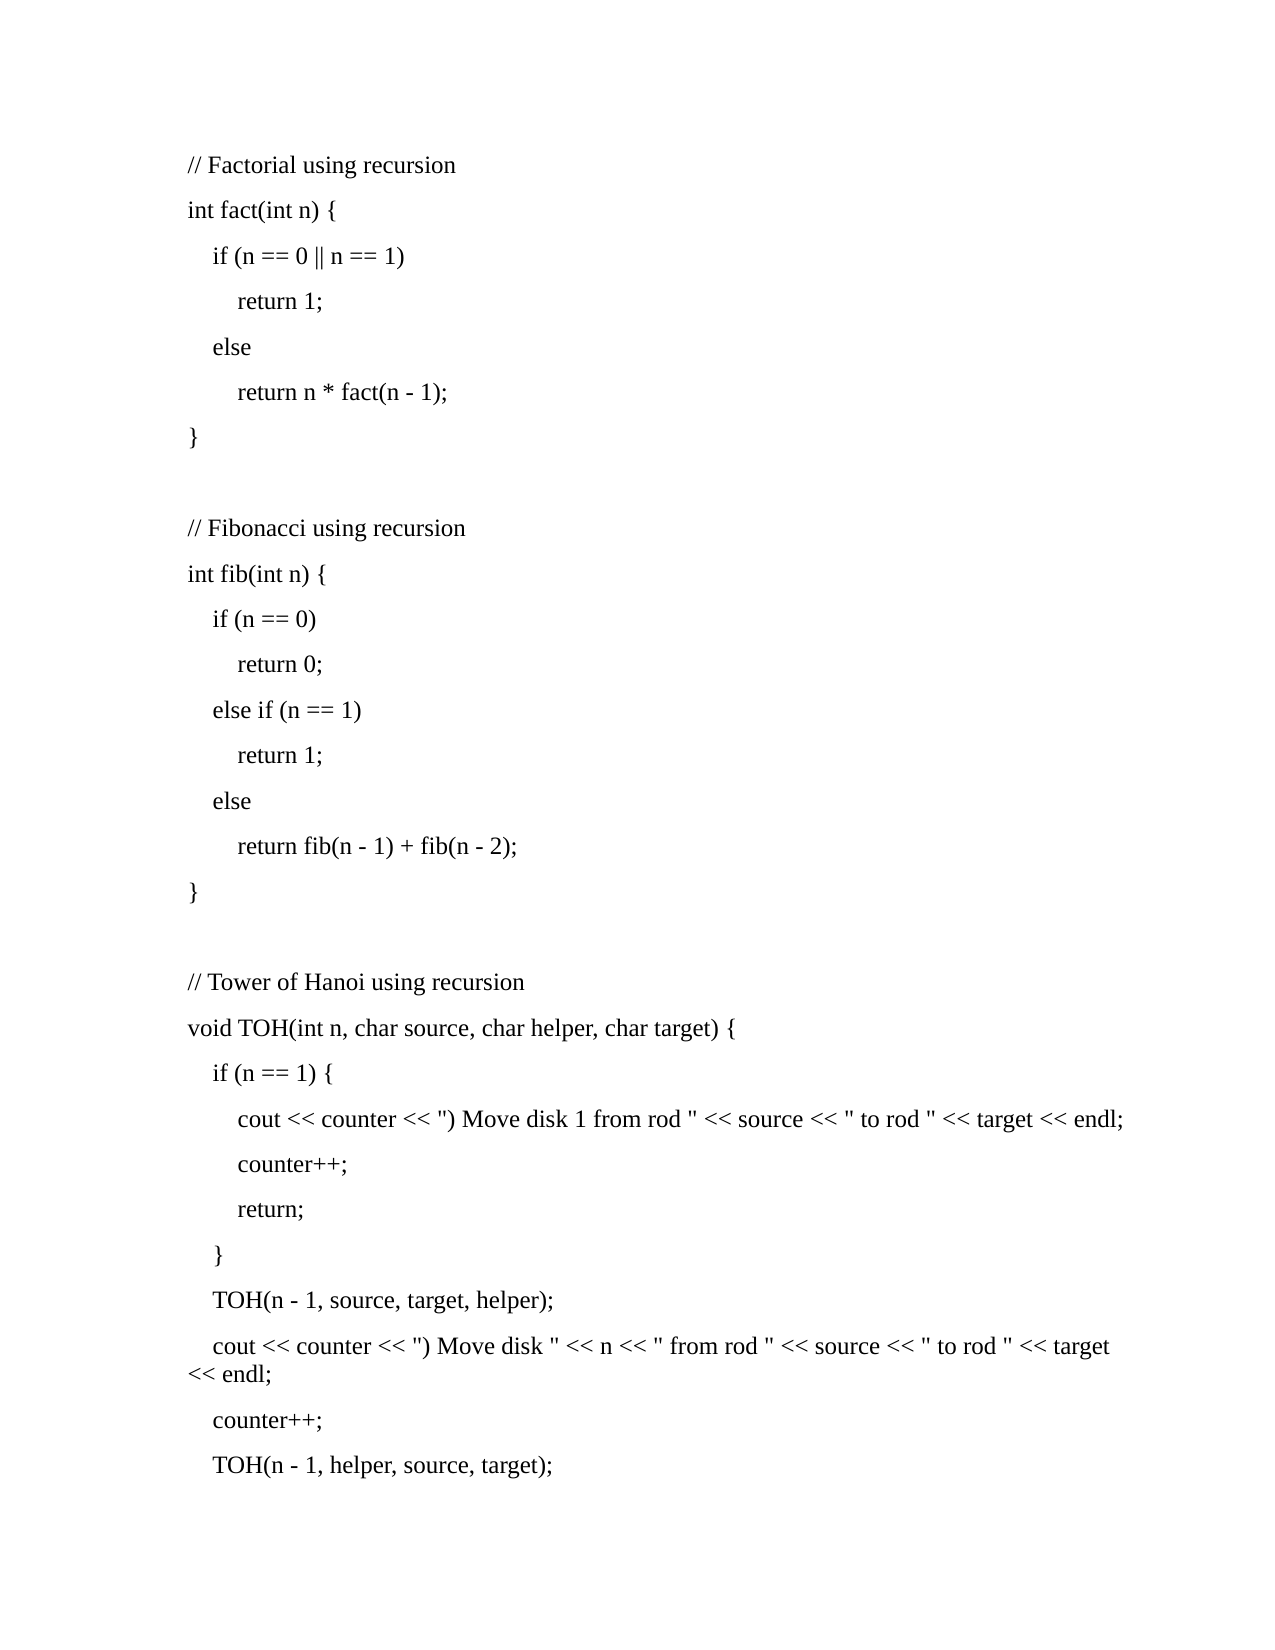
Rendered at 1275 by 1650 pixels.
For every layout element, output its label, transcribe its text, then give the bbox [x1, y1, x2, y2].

text void TOH(int n, char source, char helper, char target) { [187, 1013, 1125, 1042]
text // Factorial using recursion [187, 150, 1125, 179]
text else [187, 786, 1125, 814]
text counter++; [187, 1149, 1125, 1178]
text return; [187, 1194, 1125, 1223]
text TOH(n - 1, helper, source, target); [187, 1450, 1125, 1479]
text if (n == 1) { [187, 1058, 1125, 1087]
text else if (n == 1) [187, 695, 1125, 724]
text return fib(n - 1) + fib(n - 2); [187, 831, 1125, 860]
text } [187, 1240, 1125, 1269]
text cout << counter << ") Move disk 1 from rod " << source << " to rod " << target << endl; [187, 1104, 1125, 1132]
text return n * fact(n - 1); [187, 377, 1125, 406]
text counter++; [187, 1405, 1125, 1434]
text else [187, 332, 1125, 360]
text } [187, 422, 1125, 451]
text return 1; [187, 740, 1125, 769]
text int fib(int n) { [187, 559, 1125, 587]
text } [187, 877, 1125, 905]
text int fact(int n) { [187, 195, 1125, 224]
text if (n == 0 || n == 1) [187, 241, 1125, 269]
text if (n == 0) [187, 604, 1125, 633]
text return 0; [187, 649, 1125, 678]
text TOH(n - 1, source, target, helper); [187, 1285, 1125, 1314]
text // Tower of Hanoi using recursion [187, 967, 1125, 996]
text // Fibonacci using recursion [187, 513, 1125, 542]
text cout << counter << ") Move disk " << n << " from rod " << source << " to rod " << target << endl; [187, 1331, 1125, 1388]
text return 1; [187, 286, 1125, 315]
